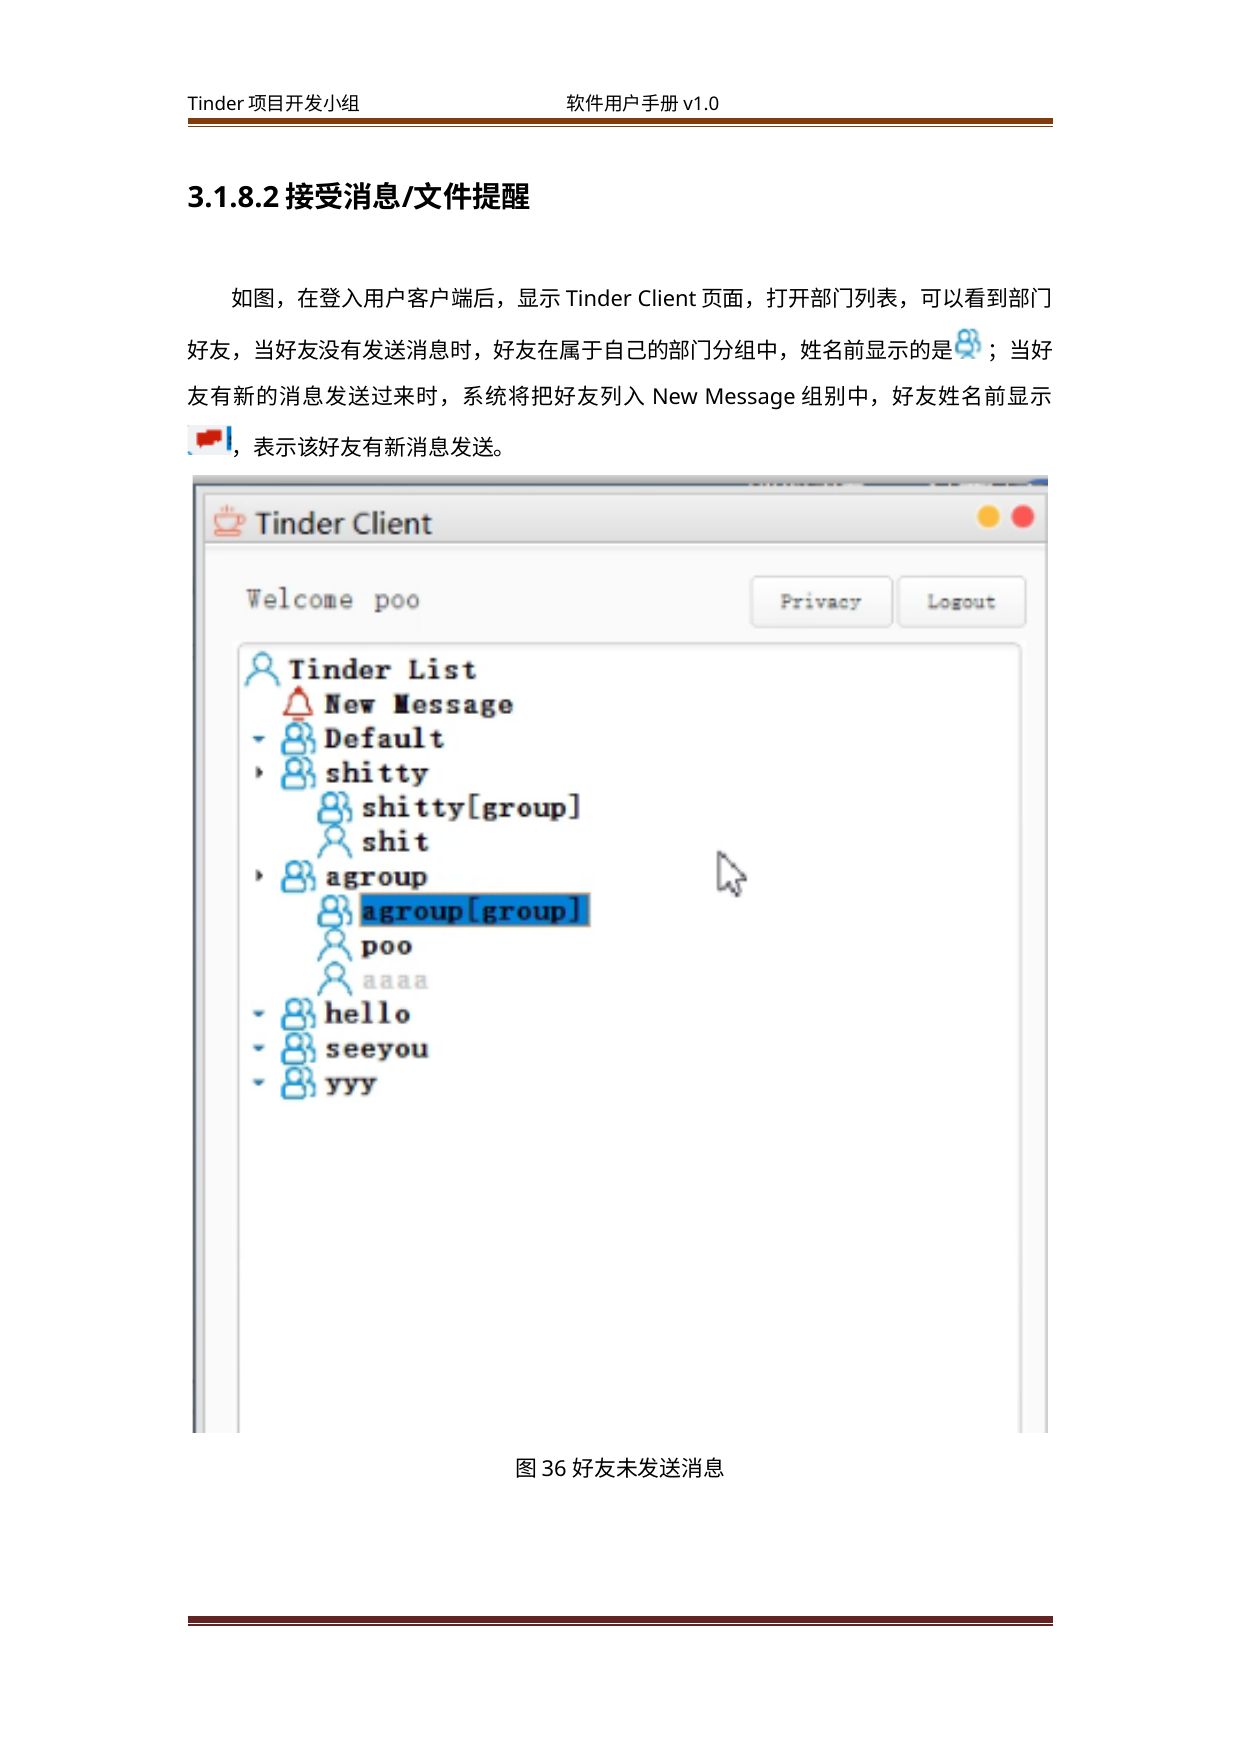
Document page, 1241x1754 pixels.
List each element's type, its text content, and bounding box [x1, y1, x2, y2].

picture [187, 425, 232, 455]
picture [954, 327, 988, 359]
picture [192, 475, 1048, 1433]
text 如图，在登入用户客户端后，显示Tinder Client页面，打开部门列表，可以看到部门好友，当好友没有发送消息时，好友在属于自己的部门分组中，姓名前显示的是；当好友有新的消息发送过来时，系统将把好友列入New Message组别中，好友姓名前显示，表示该好友有新消息发送。 [187, 281, 1053, 476]
subtitle 3.1.8.2接受消息/文件提醒 [187, 162, 1053, 227]
text 图36 好友未发送消息 [187, 1451, 1053, 1483]
